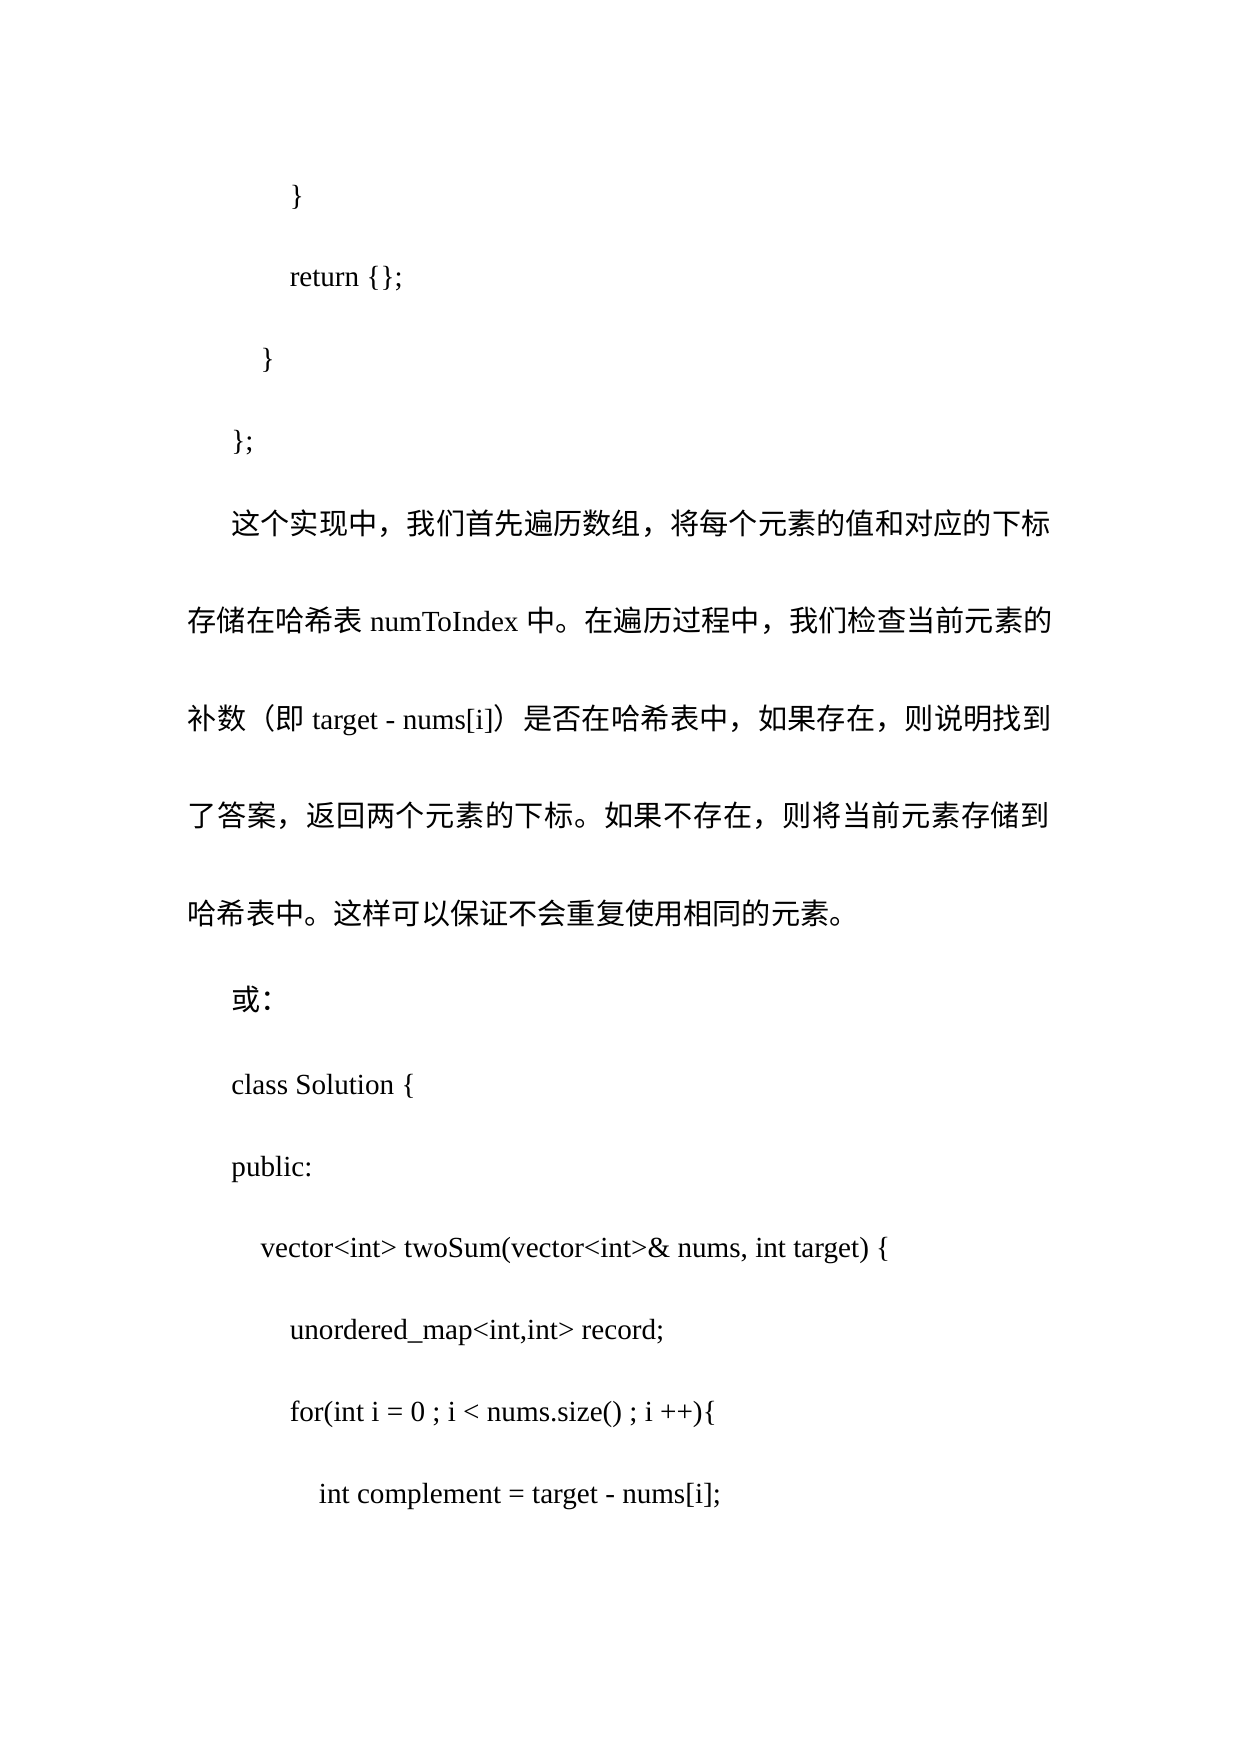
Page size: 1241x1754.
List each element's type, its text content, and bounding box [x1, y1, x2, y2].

text unordered_map<int,int> record; [187, 1297, 1053, 1362]
text vector<int> twoSum(vector<int>& nums, int target) { [187, 1215, 1053, 1280]
text }; [187, 407, 1053, 472]
text 或： [187, 965, 1053, 1030]
text } [187, 326, 1053, 391]
text for(int i = 0 ; i < nums.size() ; i ++){ [187, 1378, 1053, 1443]
text int complement = target - nums[i]; [187, 1460, 1053, 1525]
text return {}; [187, 244, 1053, 309]
text 这个实现中，我们首先遍历数组，将每个元素的值和对应的下标存储在哈希表 numToIndex 中。在遍历过程中，我们检查当前元素的补数（即 target - nums[i]）是否在哈希表中，如果存在，则说明找到了答案，返回两个元素的下标。如果不存在，则将当前元素存储到哈希表中。这样可以保证不会重复使用相同的元素。 [187, 489, 1053, 944]
text } [187, 162, 1053, 227]
text class Solution { [187, 1051, 1053, 1116]
text public: [187, 1133, 1053, 1198]
